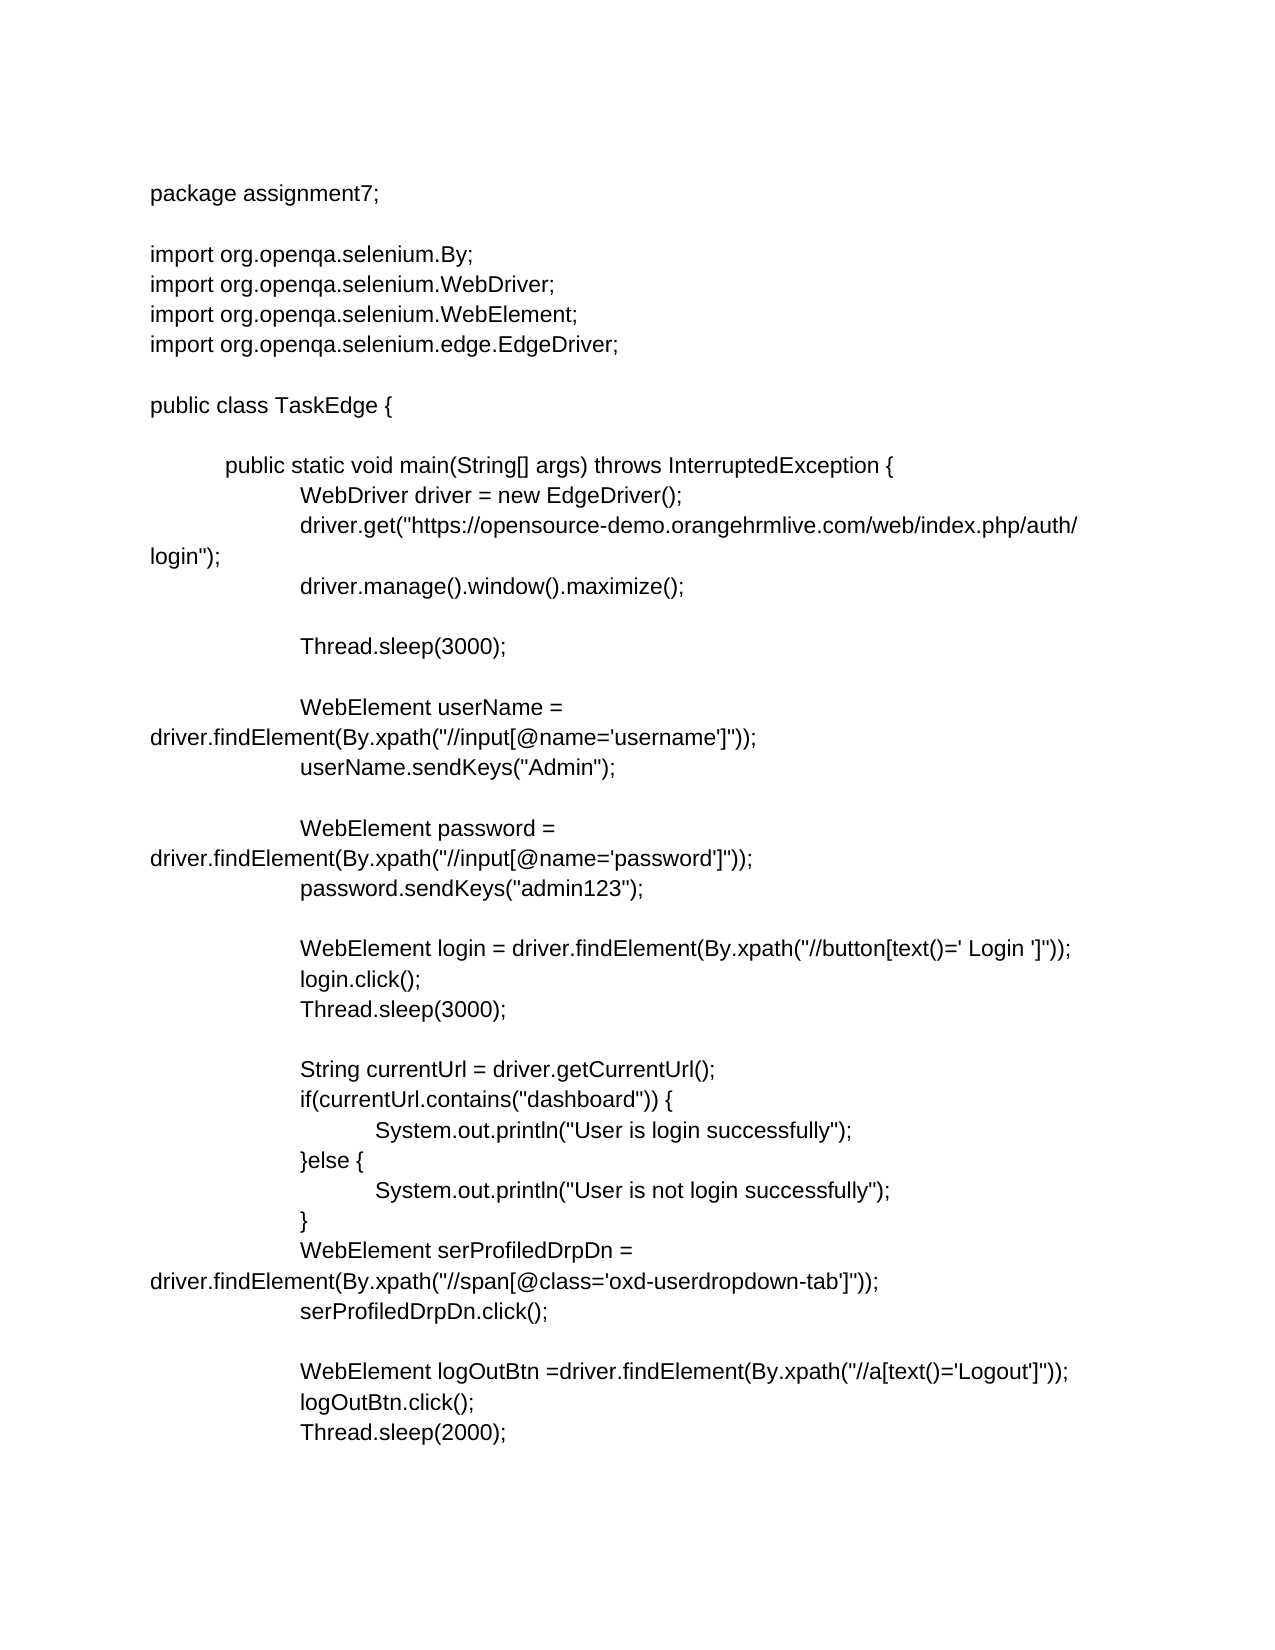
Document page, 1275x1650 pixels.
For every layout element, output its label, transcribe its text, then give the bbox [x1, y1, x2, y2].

text serProfiledDrpDn.click(); [150, 1298, 1125, 1324]
text WebElement login = driver.findElement(By.xpath("//button[text()=' Login ']")); [150, 935, 1125, 962]
text Thread.sleep(3000); [150, 633, 1125, 660]
text System.out.println("User is not login successfully"); [150, 1177, 1125, 1203]
text WebDriver driver = new EdgeDriver(); [150, 482, 1125, 509]
text login.click(); [150, 966, 1125, 992]
text Thread.sleep(3000); [150, 996, 1125, 1022]
text driver.manage().window().maximize(); [150, 573, 1125, 599]
text WebElement password = driver.findElement(By.xpath("//input[@name='password']")); [150, 814, 1125, 871]
text driver.get("https://opensource-demo.orangehrmlive.com/web/index.php/auth/login"); [150, 512, 1125, 569]
text WebElement userName = driver.findElement(By.xpath("//input[@name='username']")); [150, 694, 1125, 750]
text import org.openqa.selenium.By; [150, 241, 1125, 267]
text import org.openqa.selenium.WebElement; [150, 301, 1125, 327]
text public class TaskEdge { [150, 392, 1125, 418]
text userName.sendKeys("Admin"); [150, 754, 1125, 781]
text password.sendKeys("admin123"); [150, 875, 1125, 901]
text String currentUrl = driver.getCurrentUrl(); [150, 1056, 1125, 1083]
text public static void main(String[] args) throws InterruptedException { [150, 452, 1125, 478]
text logOutBtn.click(); [150, 1388, 1125, 1415]
text }else { [150, 1147, 1125, 1173]
text } [150, 1207, 1125, 1234]
text import org.openqa.selenium.edge.EdgeDriver; [150, 331, 1125, 358]
text import org.openqa.selenium.WebDriver; [150, 271, 1125, 297]
text System.out.println("User is login successfully"); [150, 1117, 1125, 1143]
text if(currentUrl.contains("dashboard")) { [150, 1086, 1125, 1113]
text Thread.sleep(2000); [150, 1419, 1125, 1445]
text package assignment7; [150, 180, 1125, 207]
text WebElement logOutBtn =driver.findElement(By.xpath("//a[text()='Logout']")); [150, 1358, 1125, 1385]
text WebElement serProfiledDrpDn = driver.findElement(By.xpath("//span[@class='oxd-userdropdown-tab']")); [150, 1237, 1125, 1294]
